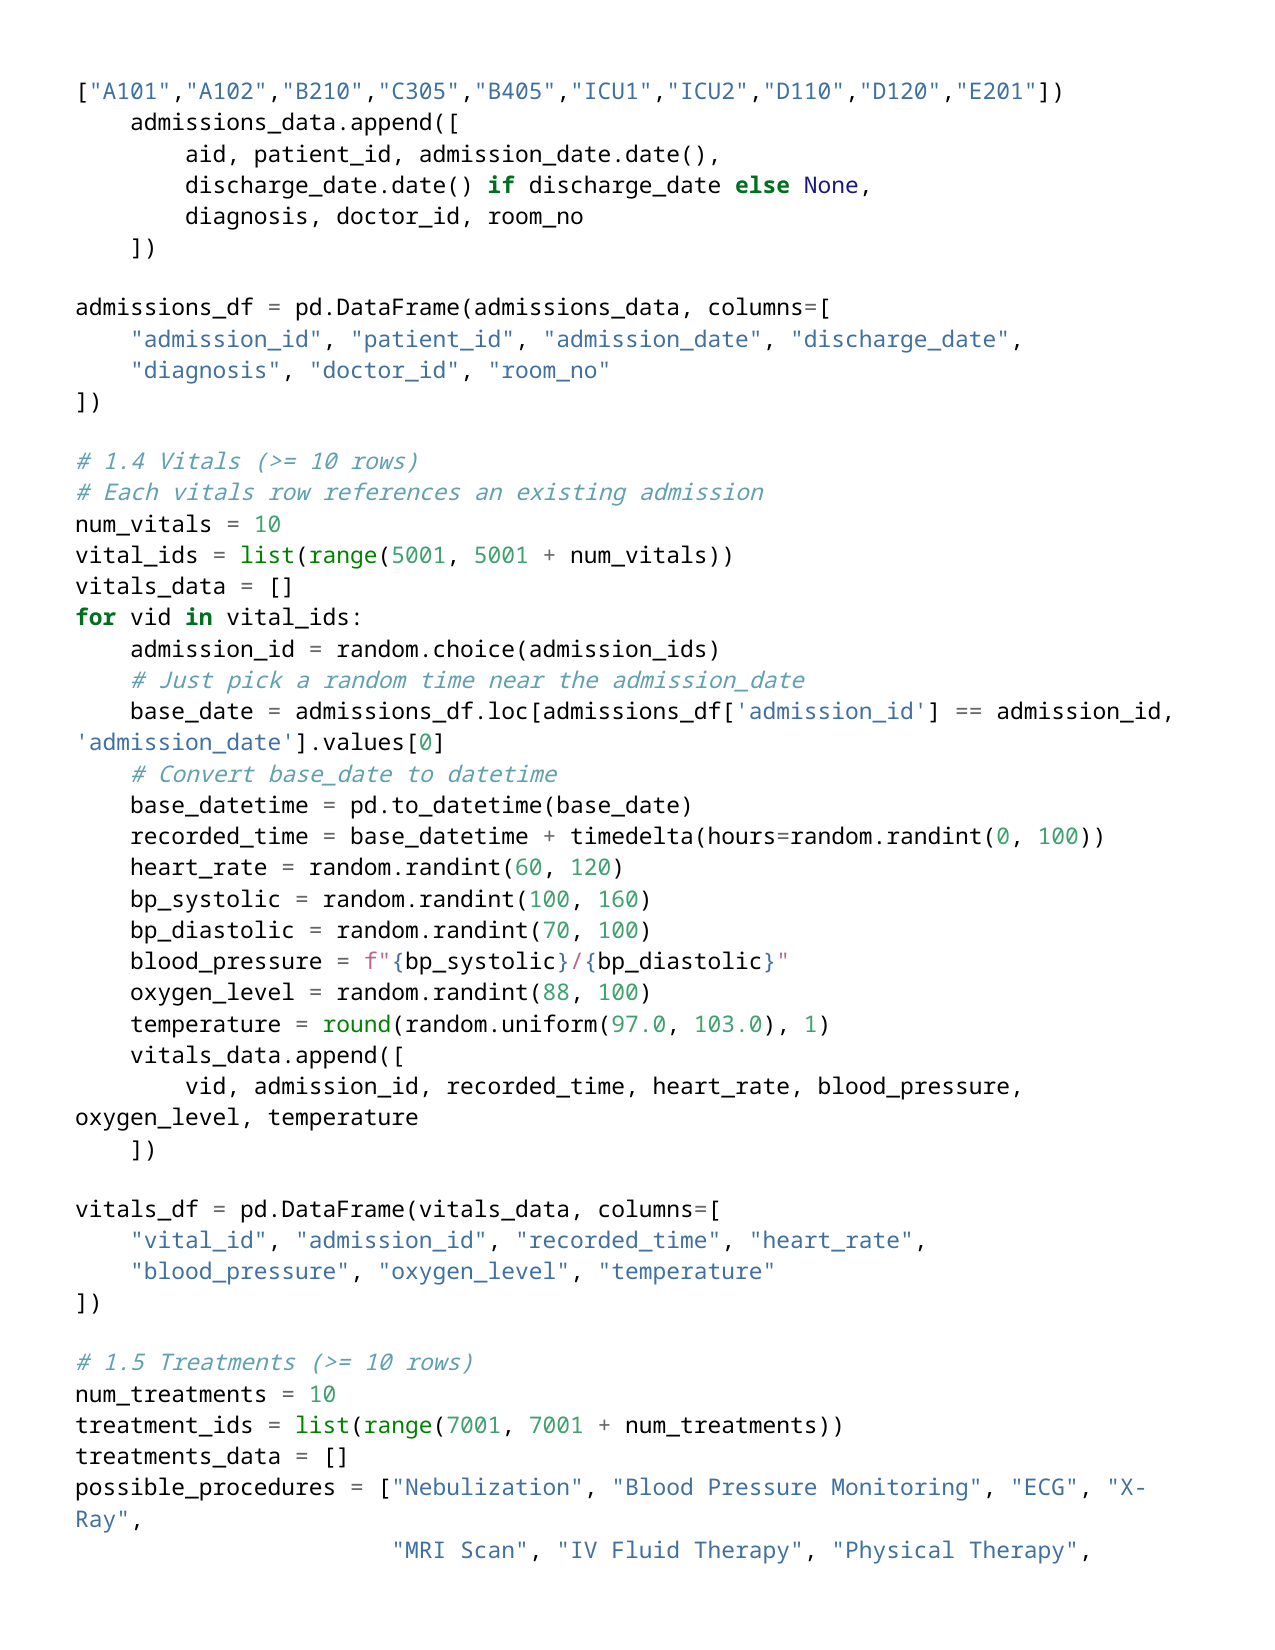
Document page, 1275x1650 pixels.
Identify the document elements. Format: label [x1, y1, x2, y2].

text [75, 75, 1200, 1565]
